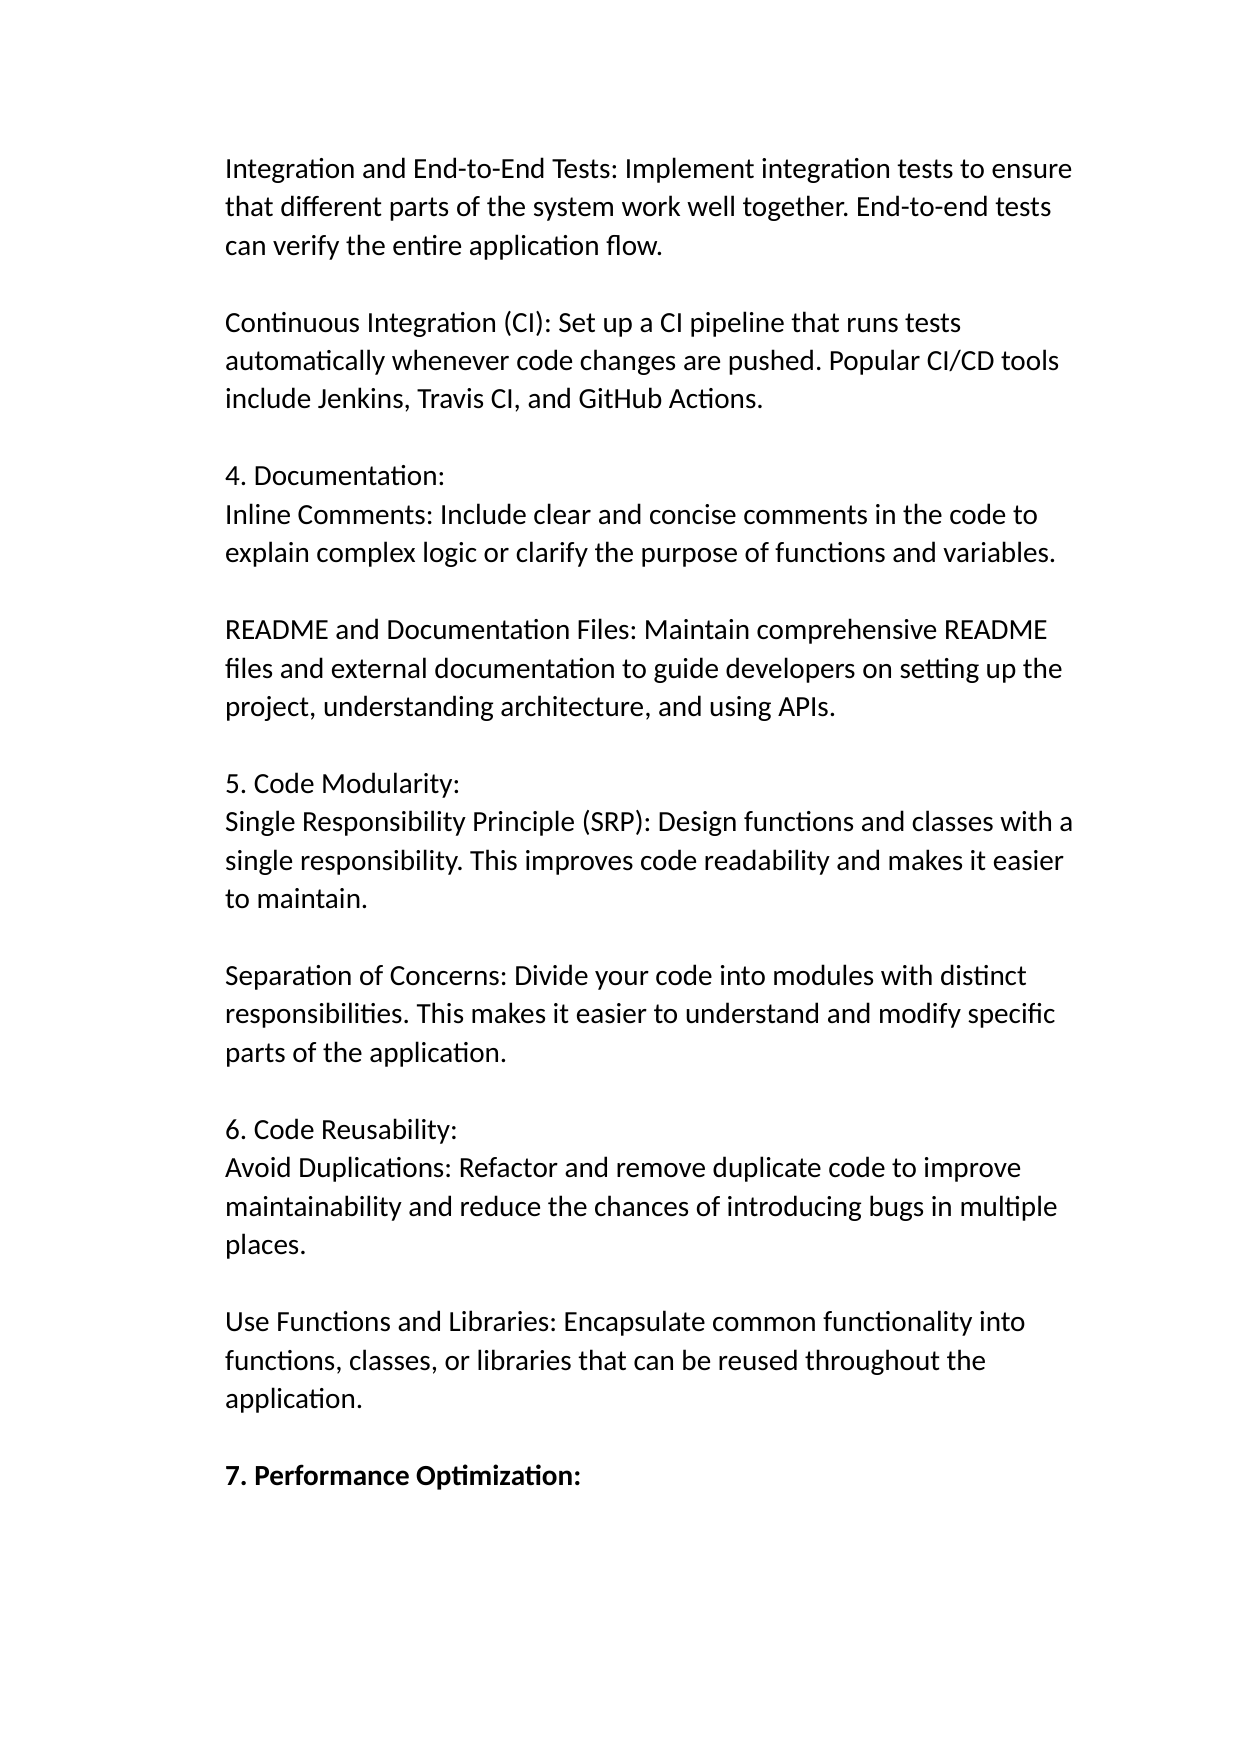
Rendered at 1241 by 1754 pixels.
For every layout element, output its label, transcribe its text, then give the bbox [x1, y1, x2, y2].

list Separation of Concerns: Divide your code into modules with distinct responsibilities. This makes it easier to understand and modify specific parts of the application. [225, 957, 1090, 1070]
list Continuous Integration (CI): Set up a CI pipeline that runs tests automatically whenever code changes are pushed. Popular CI/CD tools include Jenkins, Travis CI, and GitHub Actions. [225, 304, 1090, 416]
list 4. Documentation: [225, 457, 1090, 493]
list README and Documentation Files: Maintain comprehensive README files and external documentation to guide developers on setting up the project, understanding architecture, and using APIs. [225, 611, 1090, 724]
list 7. Performance Optimization: [225, 1457, 1090, 1492]
list Use Functions and Libraries: Encapsulate common functionality into functions, classes, or libraries that can be reused throughout the application. [225, 1303, 1090, 1416]
list 6. Code Reusability: [225, 1111, 1090, 1147]
list Integration and End-to-End Tests: Implement integration tests to ensure that different parts of the system work well together. End-to-end tests can verify the entire application flow. [225, 150, 1090, 262]
list Avoid Duplications: Refactor and remove duplicate code to improve maintainability and reduce the chances of introducing bugs in multiple places. [225, 1149, 1090, 1262]
list Inline Comments: Include clear and concise comments in the code to explain complex logic or clarify the purpose of functions and variables. [225, 496, 1090, 570]
list 5. Code Modularity: [225, 765, 1090, 801]
list Single Responsibility Principle (SRP): Design functions and classes with a single responsibility. This improves code readability and makes it easier to maintain. [225, 803, 1090, 916]
